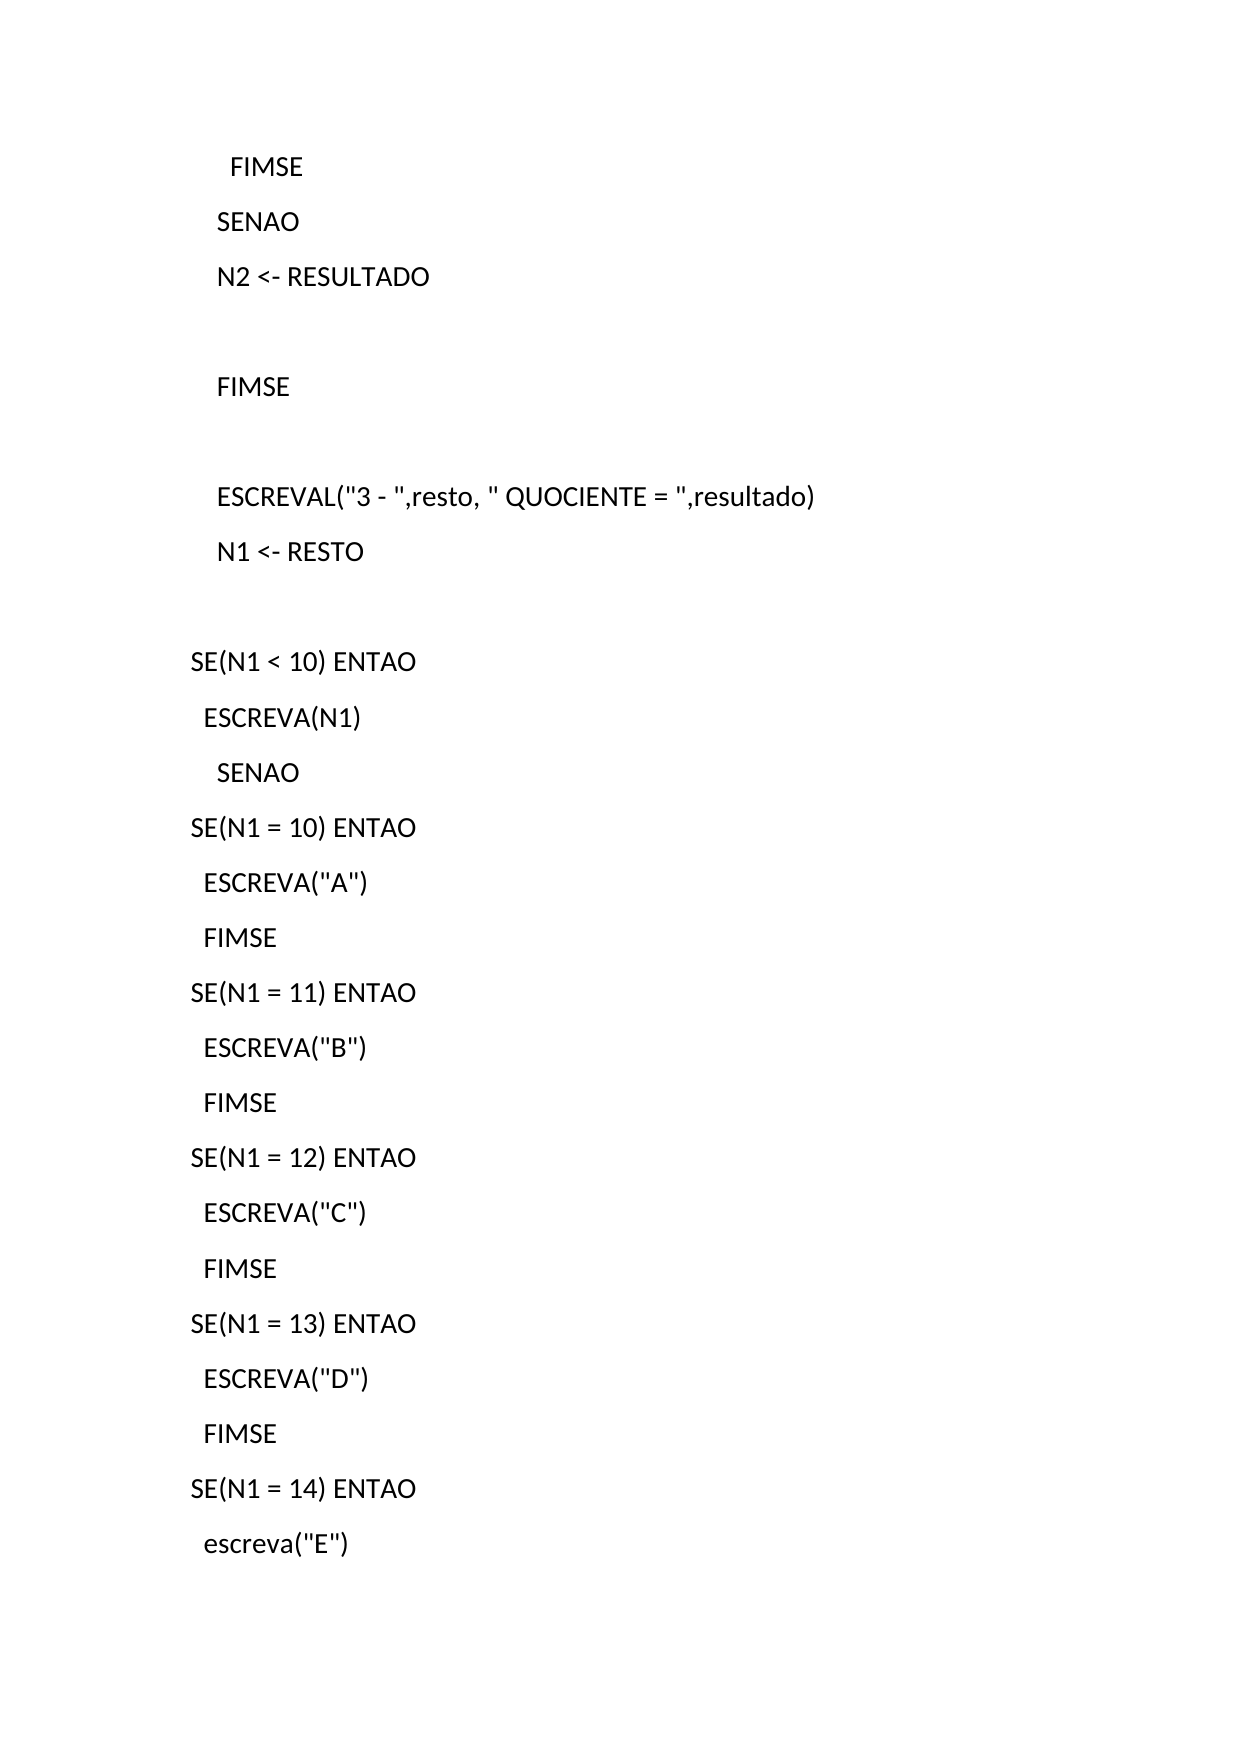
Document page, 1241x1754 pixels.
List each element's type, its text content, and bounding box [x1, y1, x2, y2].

text FIMSE [177, 1250, 1063, 1285]
text ESCREVA("D") [177, 1360, 1063, 1396]
text SE(N1 < 10) ENTAO [177, 643, 1063, 679]
text escreva("E") [177, 1525, 1063, 1561]
text ESCREVA(N1) [177, 699, 1063, 734]
text FIMSE [177, 368, 1063, 404]
text SE(N1 = 14) ENTAO [177, 1470, 1063, 1506]
text N1 <- RESTO [177, 533, 1063, 569]
text ESCREVA("C") [177, 1194, 1063, 1230]
text SE(N1 = 11) ENTAO [177, 974, 1063, 1010]
text SE(N1 = 10) ENTAO [177, 809, 1063, 844]
text SE(N1 = 12) ENTAO [177, 1139, 1063, 1175]
text ESCREVA("A") [177, 864, 1063, 899]
text ESCREVAL("3 - ",resto, " QUOCIENTE = ",resultado) [177, 478, 1063, 514]
text SENAO [177, 754, 1063, 789]
text SENAO [177, 203, 1063, 238]
text FIMSE [177, 919, 1063, 955]
text ESCREVA("B") [177, 1029, 1063, 1065]
text FIMSE [177, 1415, 1063, 1451]
text N2 <- RESULTADO [177, 258, 1063, 293]
text SE(N1 = 13) ENTAO [177, 1305, 1063, 1340]
text FIMSE [177, 1084, 1063, 1120]
text FIMSE [177, 148, 1063, 183]
